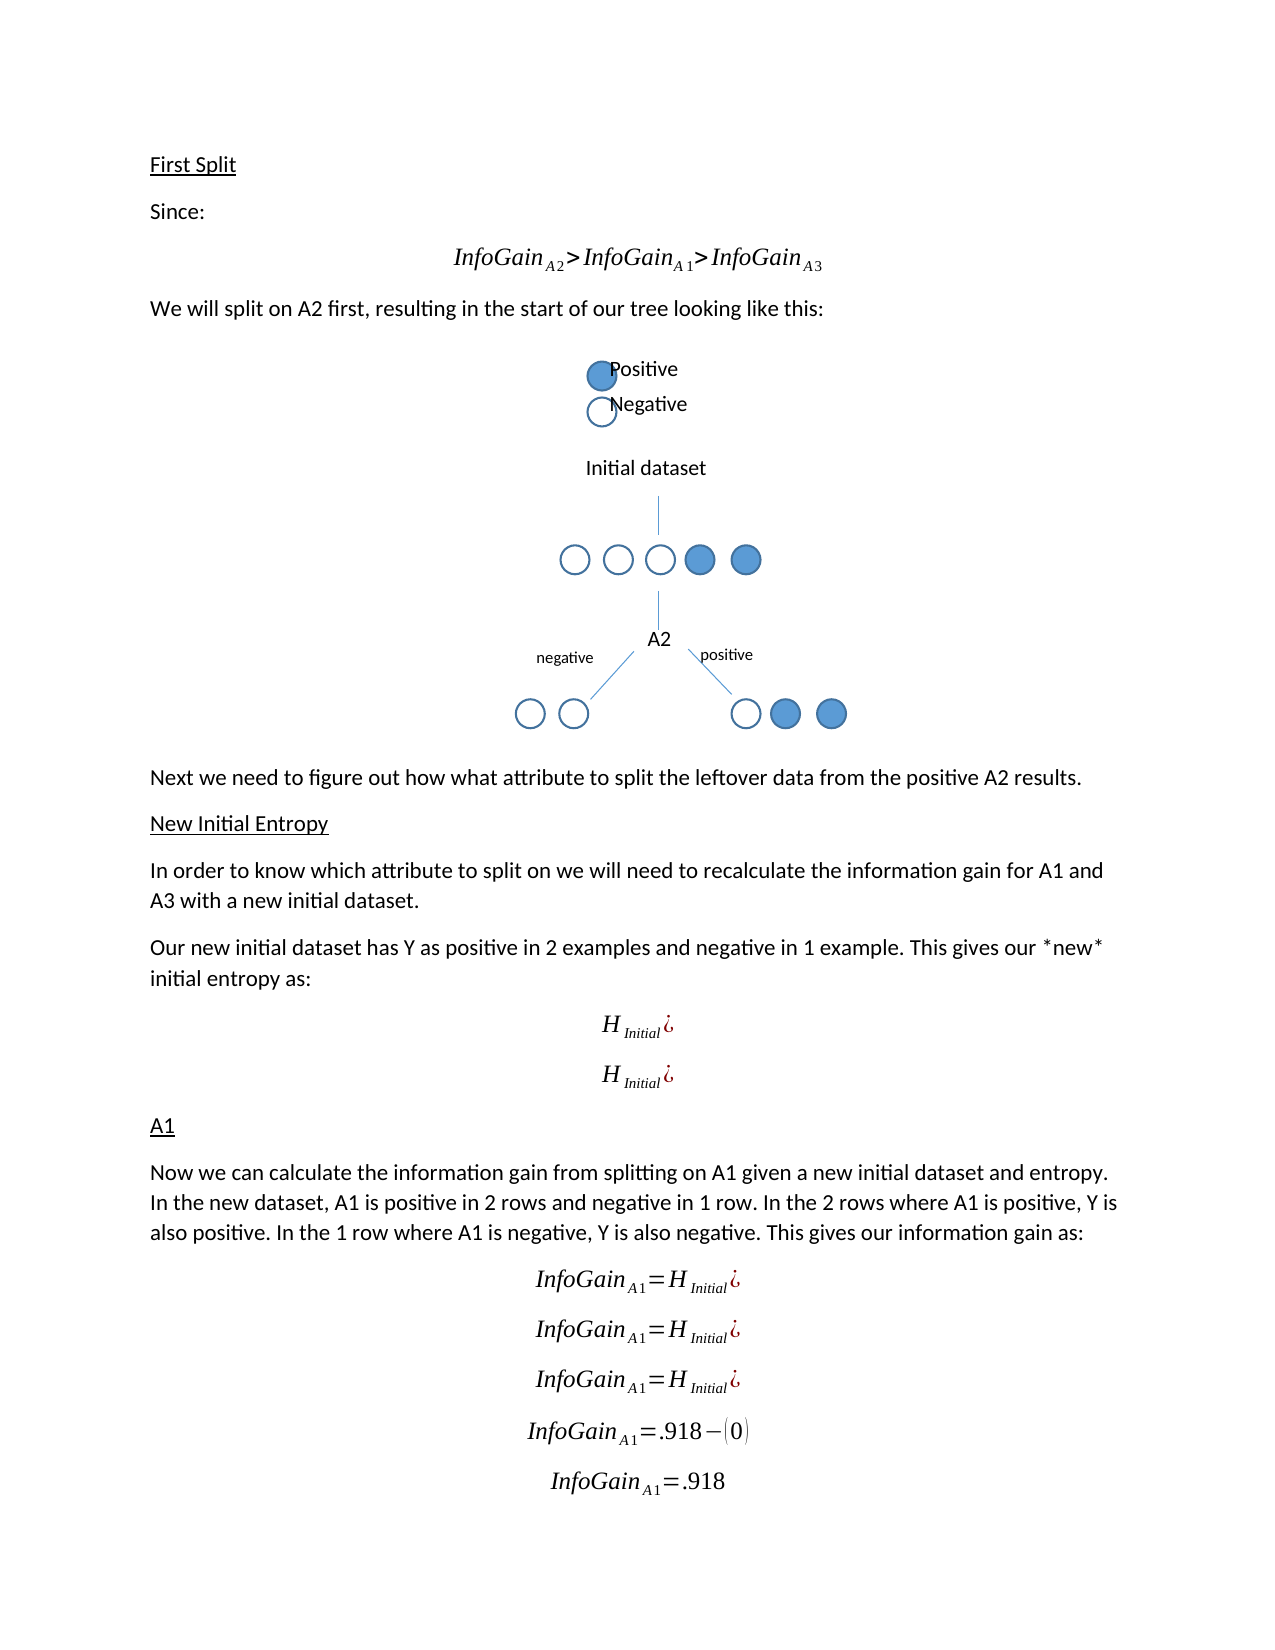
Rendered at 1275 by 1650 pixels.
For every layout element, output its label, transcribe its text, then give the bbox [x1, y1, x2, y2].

text Since: [150, 197, 1125, 225]
text New Initial Entropy [150, 809, 1125, 838]
text Our new initial dataset has Y as positive in 2 examples and negative in 1 example. This gives our *new* initial entropy as: [150, 933, 1125, 992]
text Next we need to figure out how what attribute to split the leftover data from the positive A2 results. [150, 763, 1125, 791]
text A1 [150, 1111, 1125, 1139]
text In order to know which attribute to split on we will need to recalculate the information gain for A1 and A3 with a new initial dataset. [150, 856, 1125, 915]
text We will split on A2 first, resulting in the start of our tree looking like this: [150, 294, 1125, 322]
text First Split [150, 150, 1125, 178]
text Now we can calculate the information gain from splitting on A1 given a new initial dataset and entropy. In the new dataset, A1 is positive in 2 rows and negative in 1 row. In the 2 rows where A1 is positive, Y is also positive. In the 1 row where A1 is negative, Y is also negative. This gives our information gain as: [150, 1158, 1125, 1246]
